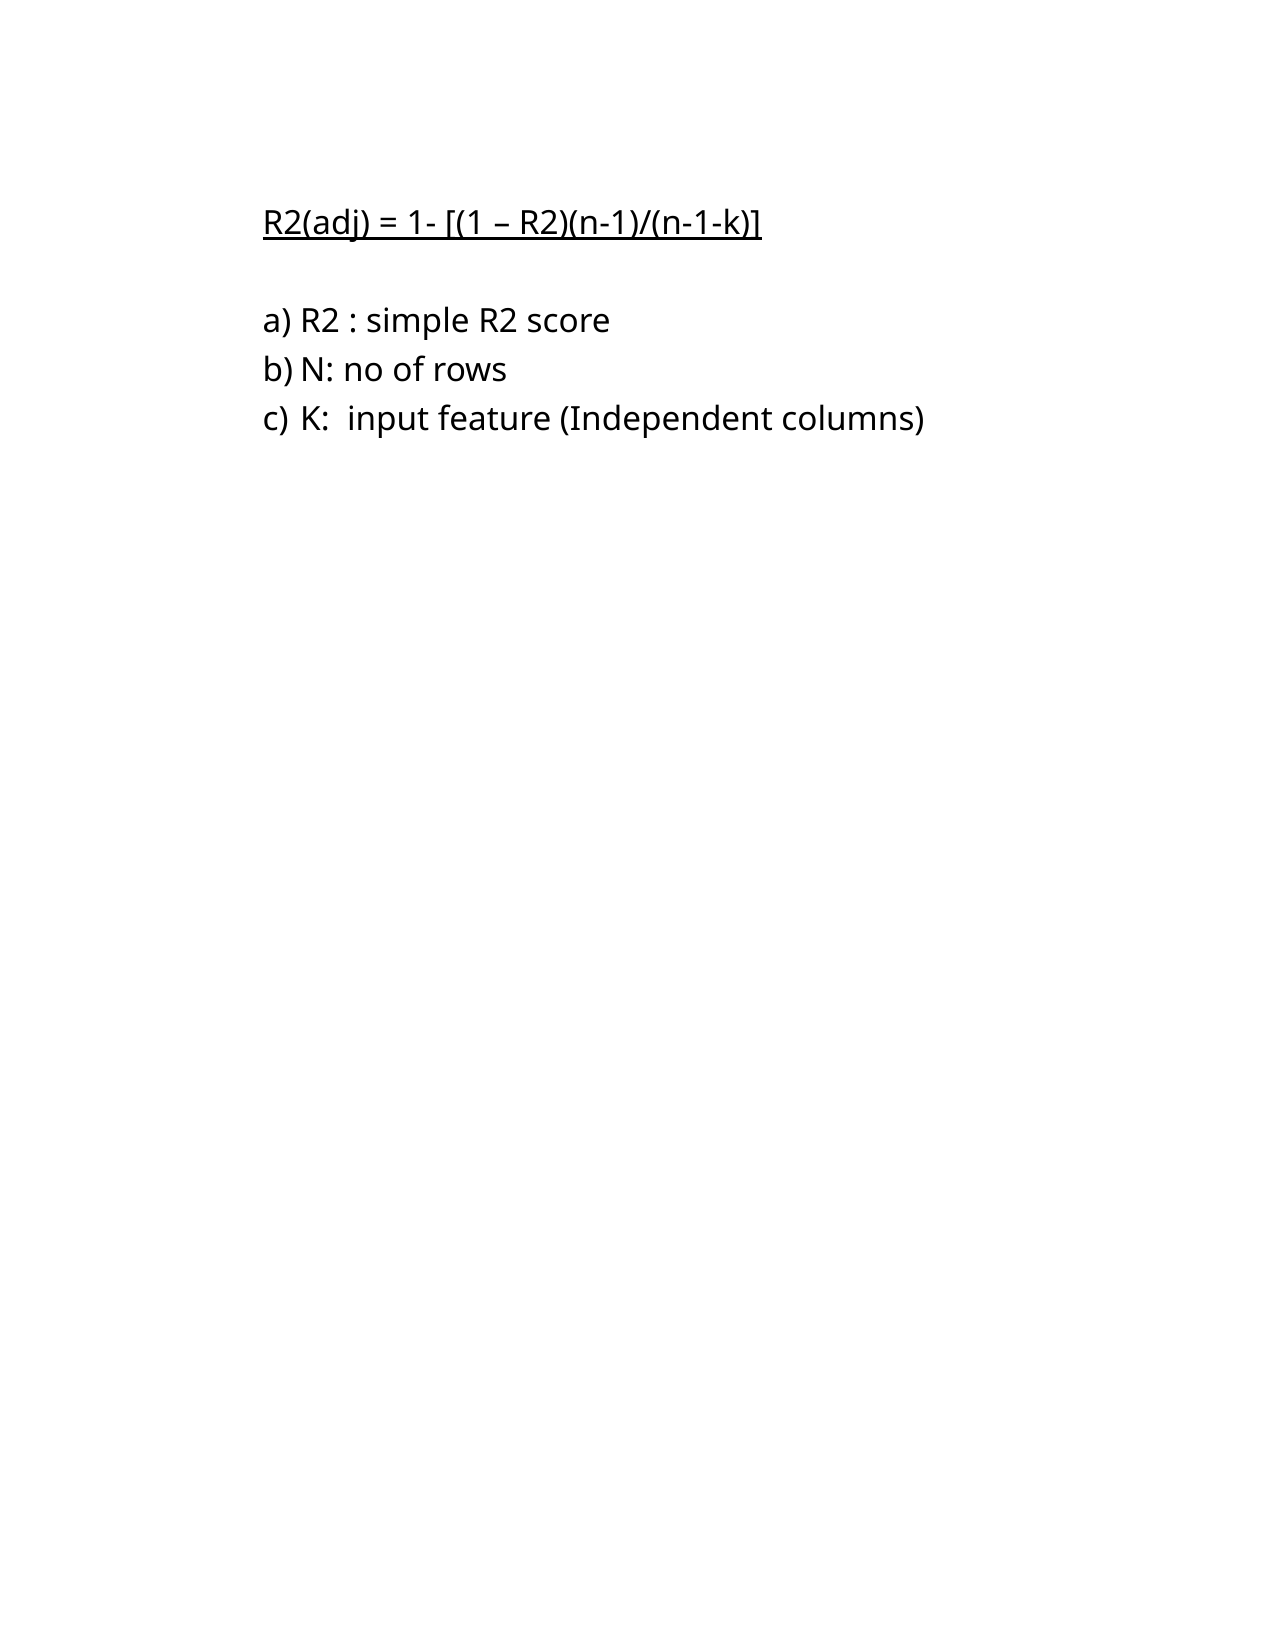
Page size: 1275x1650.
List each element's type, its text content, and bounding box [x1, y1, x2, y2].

list R2 : simple R2 score [262, 297, 1125, 342]
list K: input feature (Independent columns) [262, 395, 1125, 440]
list R2(adj) = 1- [(1 – R2)(n-1)/(n-1-k)] [262, 199, 1125, 244]
list N: no of rows [262, 346, 1125, 391]
